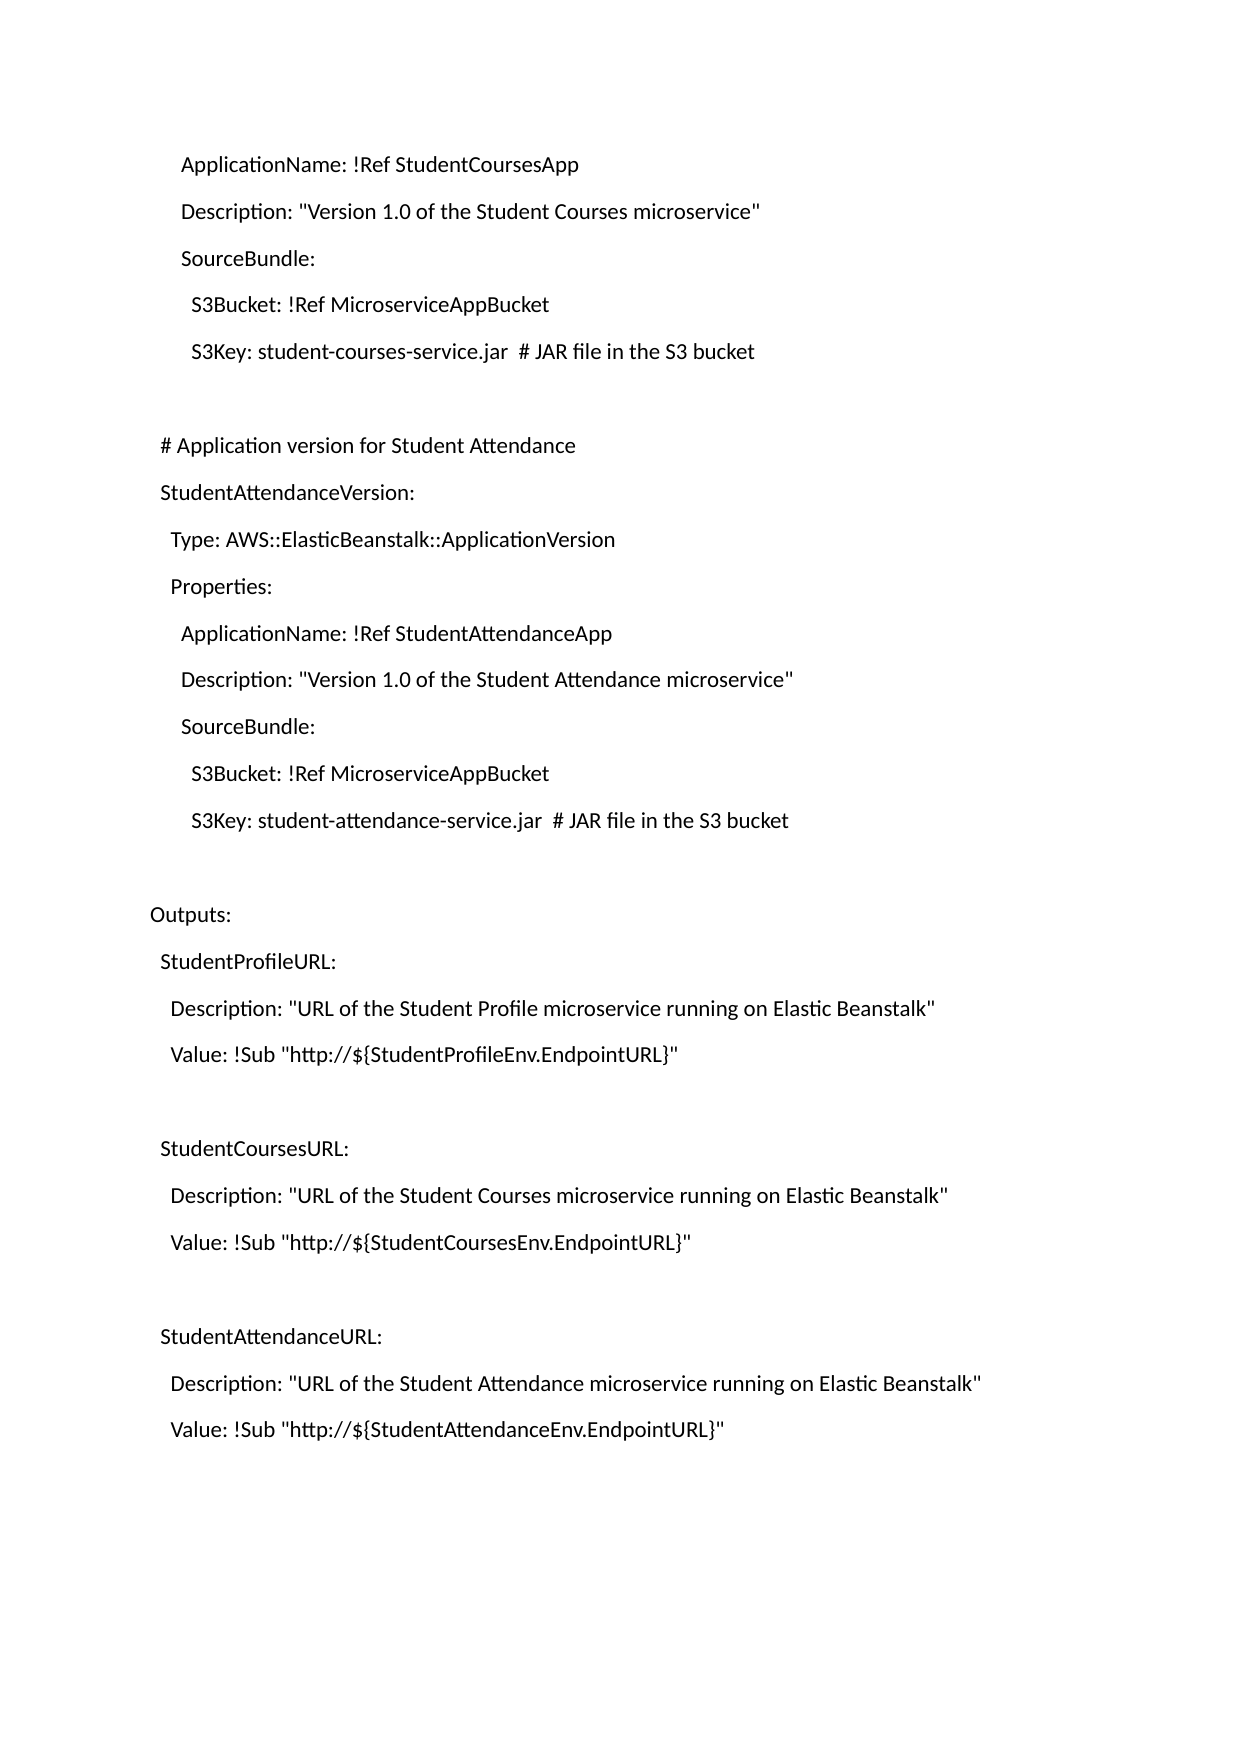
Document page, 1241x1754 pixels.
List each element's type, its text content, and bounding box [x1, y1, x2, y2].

text SourceBundle: [150, 244, 1090, 272]
text SourceBundle: [150, 712, 1090, 741]
text Value: !Sub "http://${StudentAttendanceEnv.EndpointURL}" [150, 1416, 1090, 1444]
text S3Key: student-courses-service.jar # JAR file in the S3 bucket [150, 337, 1090, 366]
text Description: "URL of the Student Profile microservice running on Elastic Beanstalk" [150, 994, 1090, 1022]
text S3Bucket: !Ref MicroserviceAppBucket [150, 759, 1090, 787]
text Description: "URL of the Student Courses microservice running on Elastic Beanstalk" [150, 1181, 1090, 1209]
text Properties: [150, 572, 1090, 600]
text StudentProfileURL: [150, 947, 1090, 975]
text # Application version for Student Attendance [150, 431, 1090, 459]
text ApplicationName: !Ref StudentAttendanceApp [150, 619, 1090, 647]
text Outputs: [150, 900, 1090, 928]
text StudentAttendanceVersion: [150, 478, 1090, 506]
text Description: "URL of the Student Attendance microservice running on Elastic Beanstalk" [150, 1369, 1090, 1397]
text S3Key: student-attendance-service.jar # JAR file in the S3 bucket [150, 806, 1090, 834]
text S3Bucket: !Ref MicroserviceAppBucket [150, 291, 1090, 319]
text Description: "Version 1.0 of the Student Attendance microservice" [150, 666, 1090, 694]
text Value: !Sub "http://${StudentCoursesEnv.EndpointURL}" [150, 1228, 1090, 1256]
text StudentCoursesURL: [150, 1134, 1090, 1162]
text StudentAttendanceURL: [150, 1322, 1090, 1350]
text Description: "Version 1.0 of the Student Courses microservice" [150, 197, 1090, 225]
text ApplicationName: !Ref StudentCoursesApp [150, 150, 1090, 178]
text Value: !Sub "http://${StudentProfileEnv.EndpointURL}" [150, 1041, 1090, 1069]
text Type: AWS::ElasticBeanstalk::ApplicationVersion [150, 525, 1090, 553]
